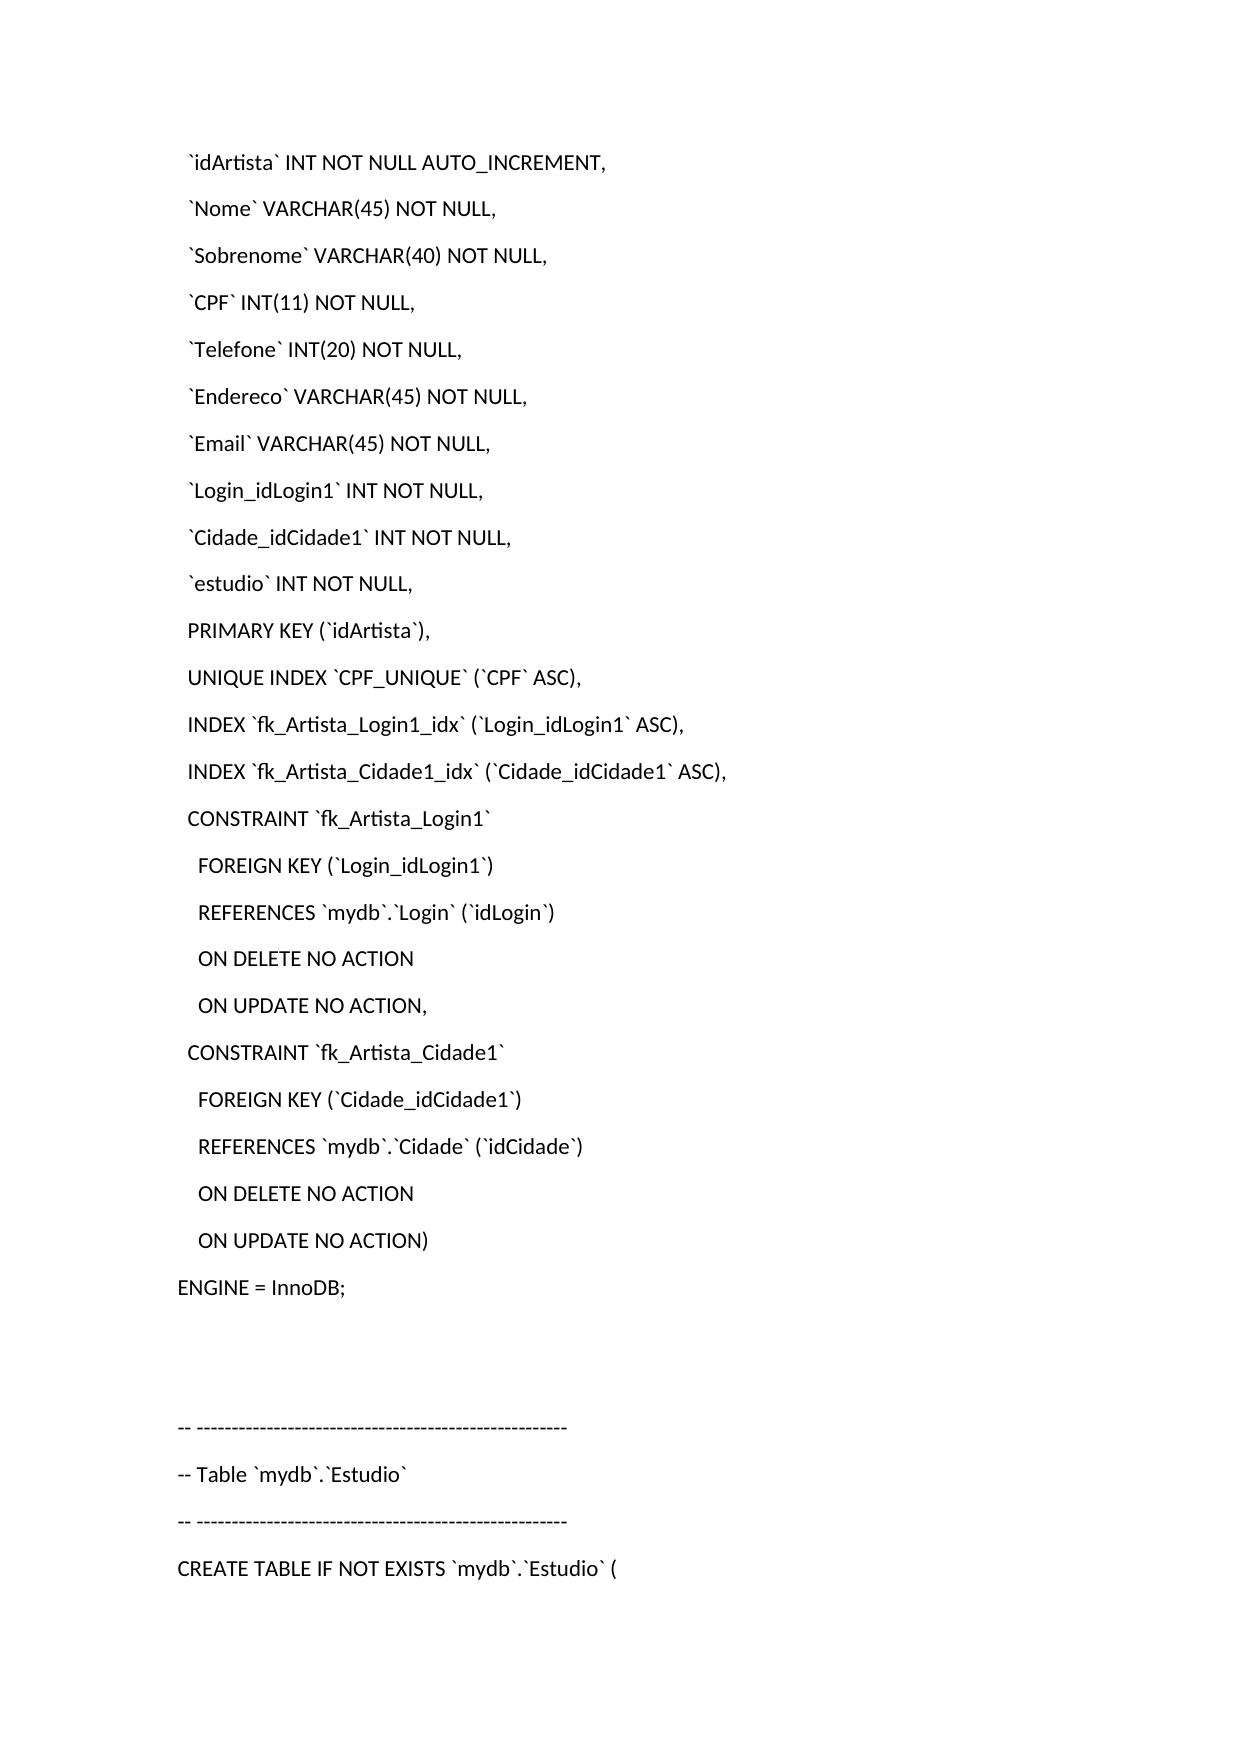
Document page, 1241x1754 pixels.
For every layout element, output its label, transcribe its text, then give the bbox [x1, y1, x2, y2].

text `Endereco` VARCHAR(45) NOT NULL, [177, 382, 1063, 410]
text ON DELETE NO ACTION [177, 1179, 1063, 1207]
text REFERENCES `mydb`.`Login` (`idLogin`) [177, 898, 1063, 926]
text `Cidade_idCidade1` INT NOT NULL, [177, 523, 1063, 551]
text `Email` VARCHAR(45) NOT NULL, [177, 429, 1063, 457]
text `Nome` VARCHAR(45) NOT NULL, [177, 194, 1063, 222]
text UNIQUE INDEX `CPF_UNIQUE` (`CPF` ASC), [177, 663, 1063, 691]
text CREATE TABLE IF NOT EXISTS `mydb`.`Estudio` ( [177, 1554, 1063, 1582]
text ENGINE = InnoDB; [177, 1273, 1063, 1301]
text INDEX `fk_Artista_Login1_idx` (`Login_idLogin1` ASC), [177, 710, 1063, 738]
text `idArtista` INT NOT NULL AUTO_INCREMENT, [177, 148, 1063, 176]
text FOREIGN KEY (`Login_idLogin1`) [177, 851, 1063, 879]
text `Telefone` INT(20) NOT NULL, [177, 335, 1063, 363]
text INDEX `fk_Artista_Cidade1_idx` (`Cidade_idCidade1` ASC), [177, 757, 1063, 785]
text ON UPDATE NO ACTION) [177, 1226, 1063, 1254]
text ON DELETE NO ACTION [177, 944, 1063, 972]
text FOREIGN KEY (`Cidade_idCidade1`) [177, 1085, 1063, 1113]
text `estudio` INT NOT NULL, [177, 569, 1063, 597]
text `Login_idLogin1` INT NOT NULL, [177, 476, 1063, 504]
text `CPF` INT(11) NOT NULL, [177, 288, 1063, 316]
text -- Table `mydb`.`Estudio` [177, 1460, 1063, 1488]
text -- ----------------------------------------------------- [177, 1413, 1063, 1441]
text ON UPDATE NO ACTION, [177, 991, 1063, 1019]
text REFERENCES `mydb`.`Cidade` (`idCidade`) [177, 1132, 1063, 1160]
text -- ----------------------------------------------------- [177, 1507, 1063, 1535]
text CONSTRAINT `fk_Artista_Cidade1` [177, 1038, 1063, 1066]
text `Sobrenome` VARCHAR(40) NOT NULL, [177, 241, 1063, 269]
text PRIMARY KEY (`idArtista`), [177, 616, 1063, 644]
text CONSTRAINT `fk_Artista_Login1` [177, 804, 1063, 832]
